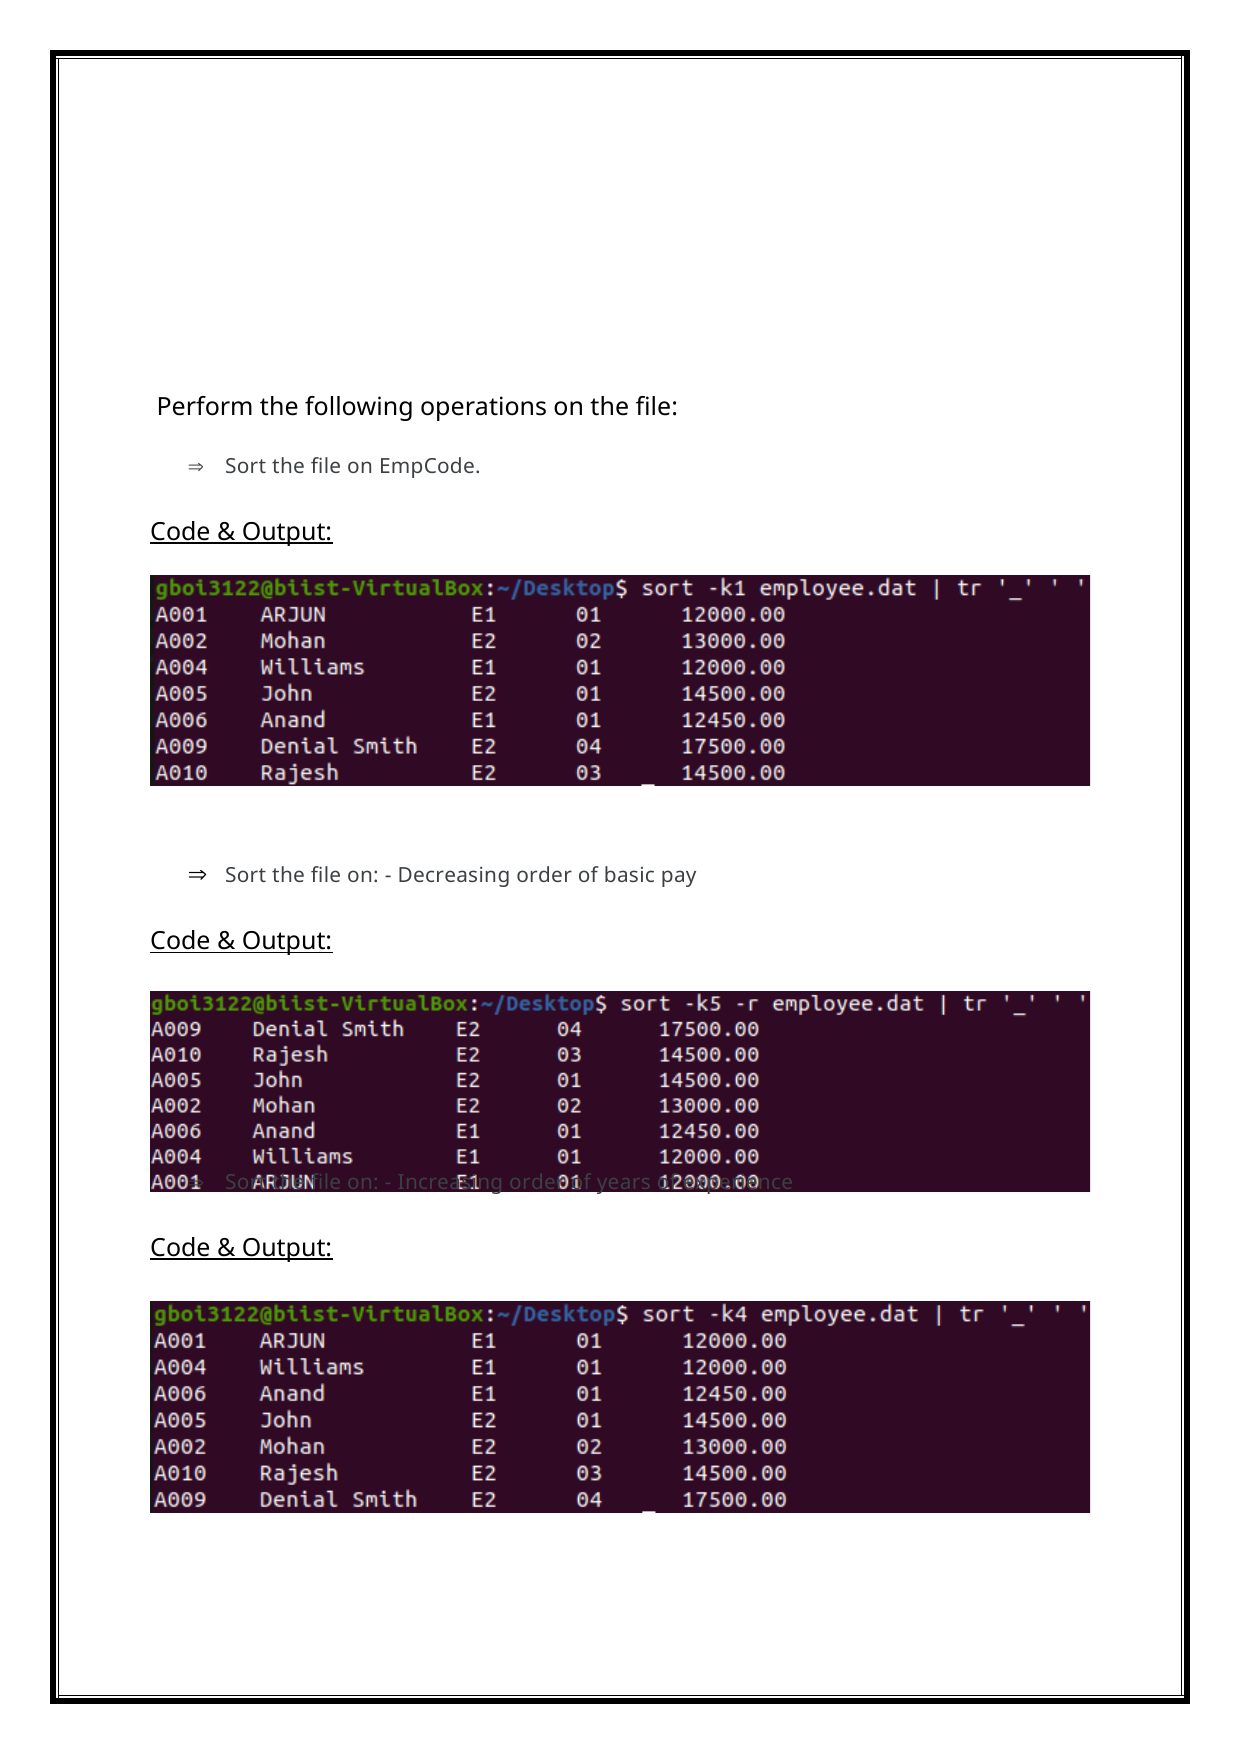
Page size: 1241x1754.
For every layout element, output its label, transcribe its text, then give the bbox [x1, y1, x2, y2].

picture [150, 991, 1091, 1192]
picture [150, 575, 1091, 786]
list Sort the file on: - Increasing order of years of experience [187, 1167, 1090, 1196]
text Code & Output: [150, 1230, 1090, 1264]
list Sort the file on EmpCode. [187, 451, 1090, 479]
list Sort the file on: - Decreasing order of basic pay [187, 860, 1090, 889]
text Code & Output: [150, 923, 1090, 957]
text Perform the following operations on the file: [150, 388, 1090, 422]
picture [150, 1301, 1091, 1513]
text Code & Output: [150, 513, 1090, 547]
